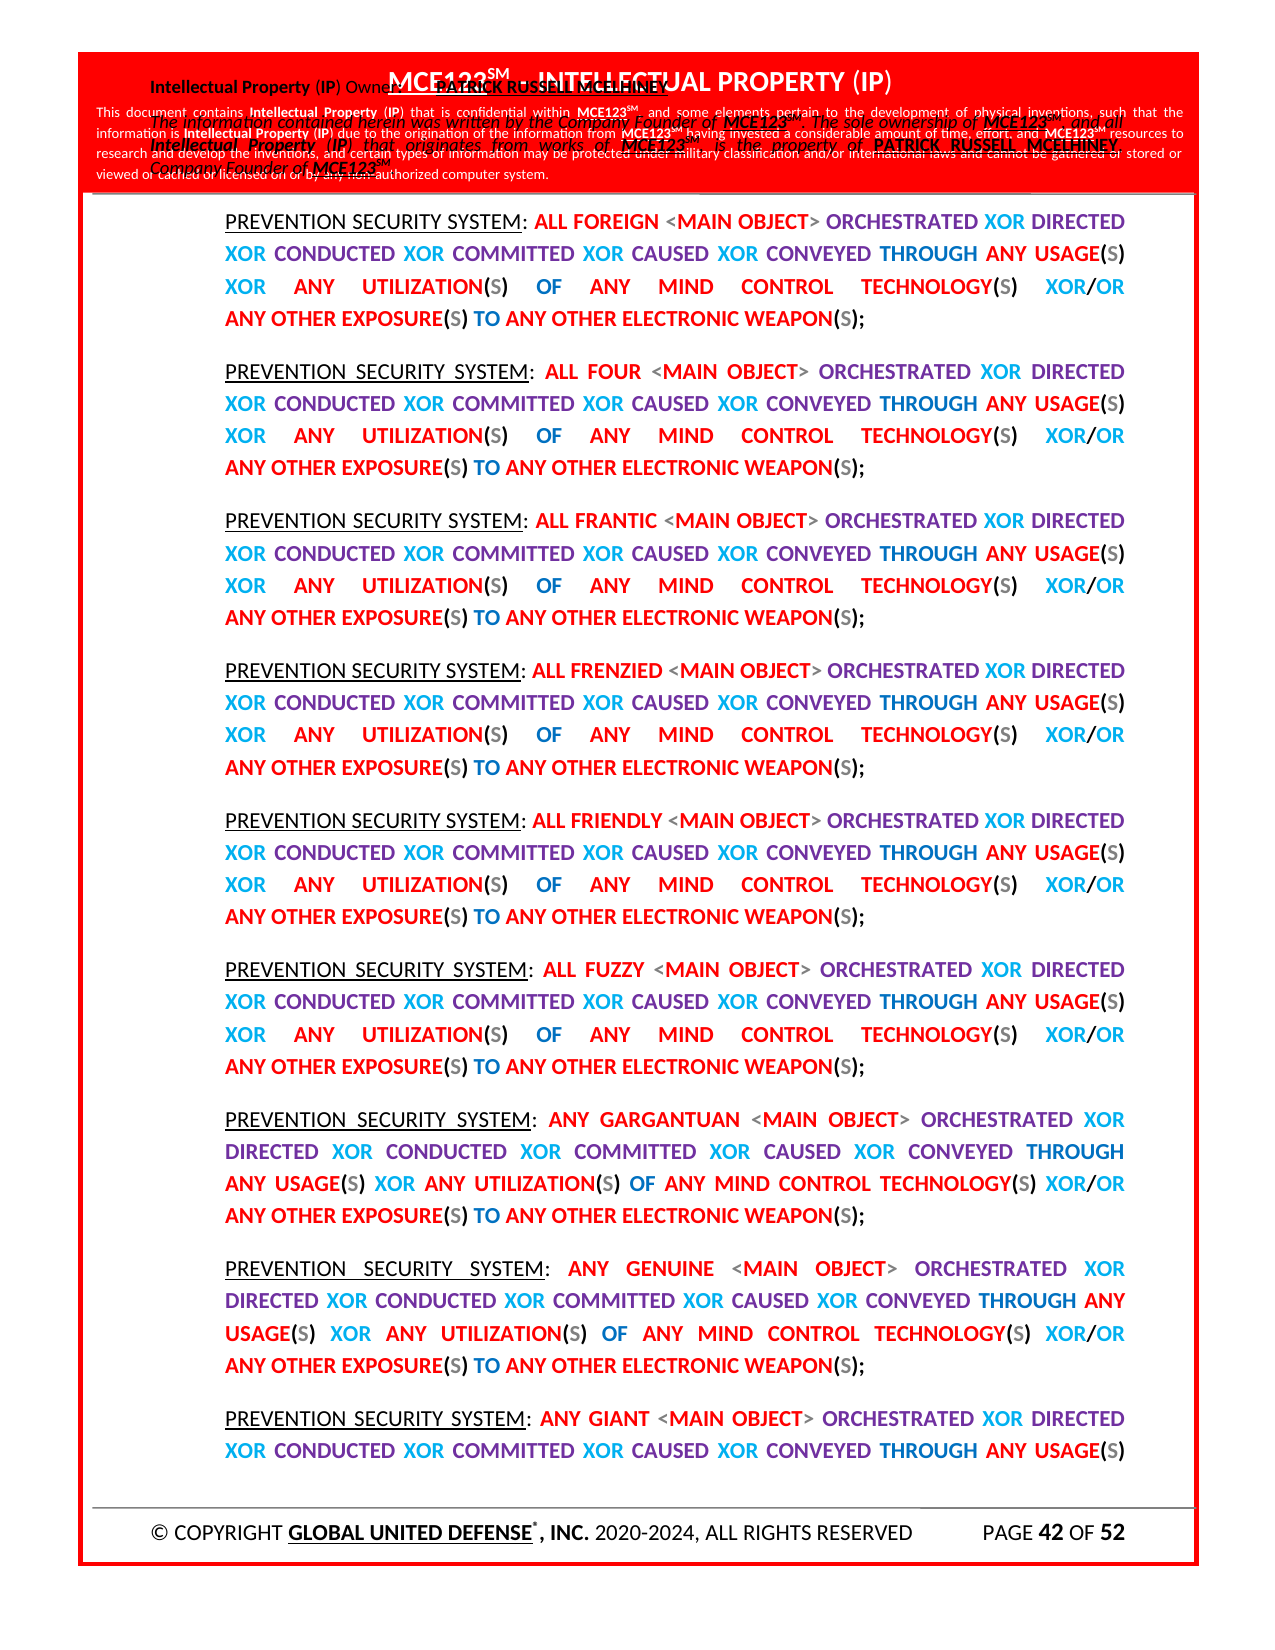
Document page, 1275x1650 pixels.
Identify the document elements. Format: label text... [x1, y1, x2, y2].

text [225, 1404, 1125, 1464]
text PREVENTION SECURITY SYSTEM: ALL FUZZY <MAIN OBJECT> ORCHESTRATED XOR DIRECTED XOR CONDUCTED XOR COMMITTED XOR CAUSED XOR CONVEYED THROUGH ANY USAGE(S) XOR ANY UTILIZATION(S) OF ANY MIND CONTROL TECHNOLOGY(S) XOR/OR ANY OTHER EXPOSURE(S) TO ANY OTHER ELECTRONIC WEAPON(S); [225, 955, 1125, 1080]
text PREVENTION SECURITY SYSTEM: ALL FRENZIED <MAIN OBJECT> ORCHESTRATED XOR DIRECTED XOR CONDUCTED XOR COMMITTED XOR CAUSED XOR CONVEYED THROUGH ANY USAGE(S) XOR ANY UTILIZATION(S) OF ANY MIND CONTROL TECHNOLOGY(S) XOR/OR ANY OTHER EXPOSURE(S) TO ANY OTHER ELECTRONIC WEAPON(S); [225, 656, 1125, 781]
text PREVENTION SECURITY SYSTEM: ALL FOREIGN <MAIN OBJECT> ORCHESTRATED XOR DIRECTED XOR CONDUCTED XOR COMMITTED XOR CAUSED XOR CONVEYED THROUGH ANY USAGE(S) XOR ANY UTILIZATION(S) OF ANY MIND CONTROL TECHNOLOGY(S) XOR/OR ANY OTHER EXPOSURE(S) TO ANY OTHER ELECTRONIC WEAPON(S); [225, 207, 1125, 332]
text PREVENTION SECURITY SYSTEM: ALL FOUR <MAIN OBJECT> ORCHESTRATED XOR DIRECTED XOR CONDUCTED XOR COMMITTED XOR CAUSED XOR CONVEYED THROUGH ANY USAGE(S) XOR ANY UTILIZATION(S) OF ANY MIND CONTROL TECHNOLOGY(S) XOR/OR ANY OTHER EXPOSURE(S) TO ANY OTHER ELECTRONIC WEAPON(S); [225, 357, 1125, 482]
text PREVENTION SECURITY SYSTEM: ALL FRIENDLY <MAIN OBJECT> ORCHESTRATED XOR DIRECTED XOR CONDUCTED XOR COMMITTED XOR CAUSED XOR CONVEYED THROUGH ANY USAGE(S) XOR ANY UTILIZATION(S) OF ANY MIND CONTROL TECHNOLOGY(S) XOR/OR ANY OTHER EXPOSURE(S) TO ANY OTHER ELECTRONIC WEAPON(S); [225, 806, 1125, 930]
text PREVENTION SECURITY SYSTEM: ANY GENUINE <MAIN OBJECT> ORCHESTRATED XOR DIRECTED XOR CONDUCTED XOR COMMITTED XOR CAUSED XOR CONVEYED THROUGH ANY USAGE(S) XOR ANY UTILIZATION(S) OF ANY MIND CONTROL TECHNOLOGY(S) XOR/OR ANY OTHER EXPOSURE(S) TO ANY OTHER ELECTRONIC WEAPON(S); [225, 1254, 1125, 1379]
text PREVENTION SECURITY SYSTEM: ANY GARGANTUAN <MAIN OBJECT> ORCHESTRATED XOR DIRECTED XOR CONDUCTED XOR COMMITTED XOR CAUSED XOR CONVEYED THROUGH ANY USAGE(S) XOR ANY UTILIZATION(S) OF ANY MIND CONTROL TECHNOLOGY(S) XOR/OR ANY OTHER EXPOSURE(S) TO ANY OTHER ELECTRONIC WEAPON(S); [225, 1105, 1125, 1229]
text PREVENTION SECURITY SYSTEM: ALL FRANTIC <MAIN OBJECT> ORCHESTRATED XOR DIRECTED XOR CONDUCTED XOR COMMITTED XOR CAUSED XOR CONVEYED THROUGH ANY USAGE(S) XOR ANY UTILIZATION(S) OF ANY MIND CONTROL TECHNOLOGY(S) XOR/OR ANY OTHER EXPOSURE(S) TO ANY OTHER ELECTRONIC WEAPON(S); [225, 507, 1125, 631]
